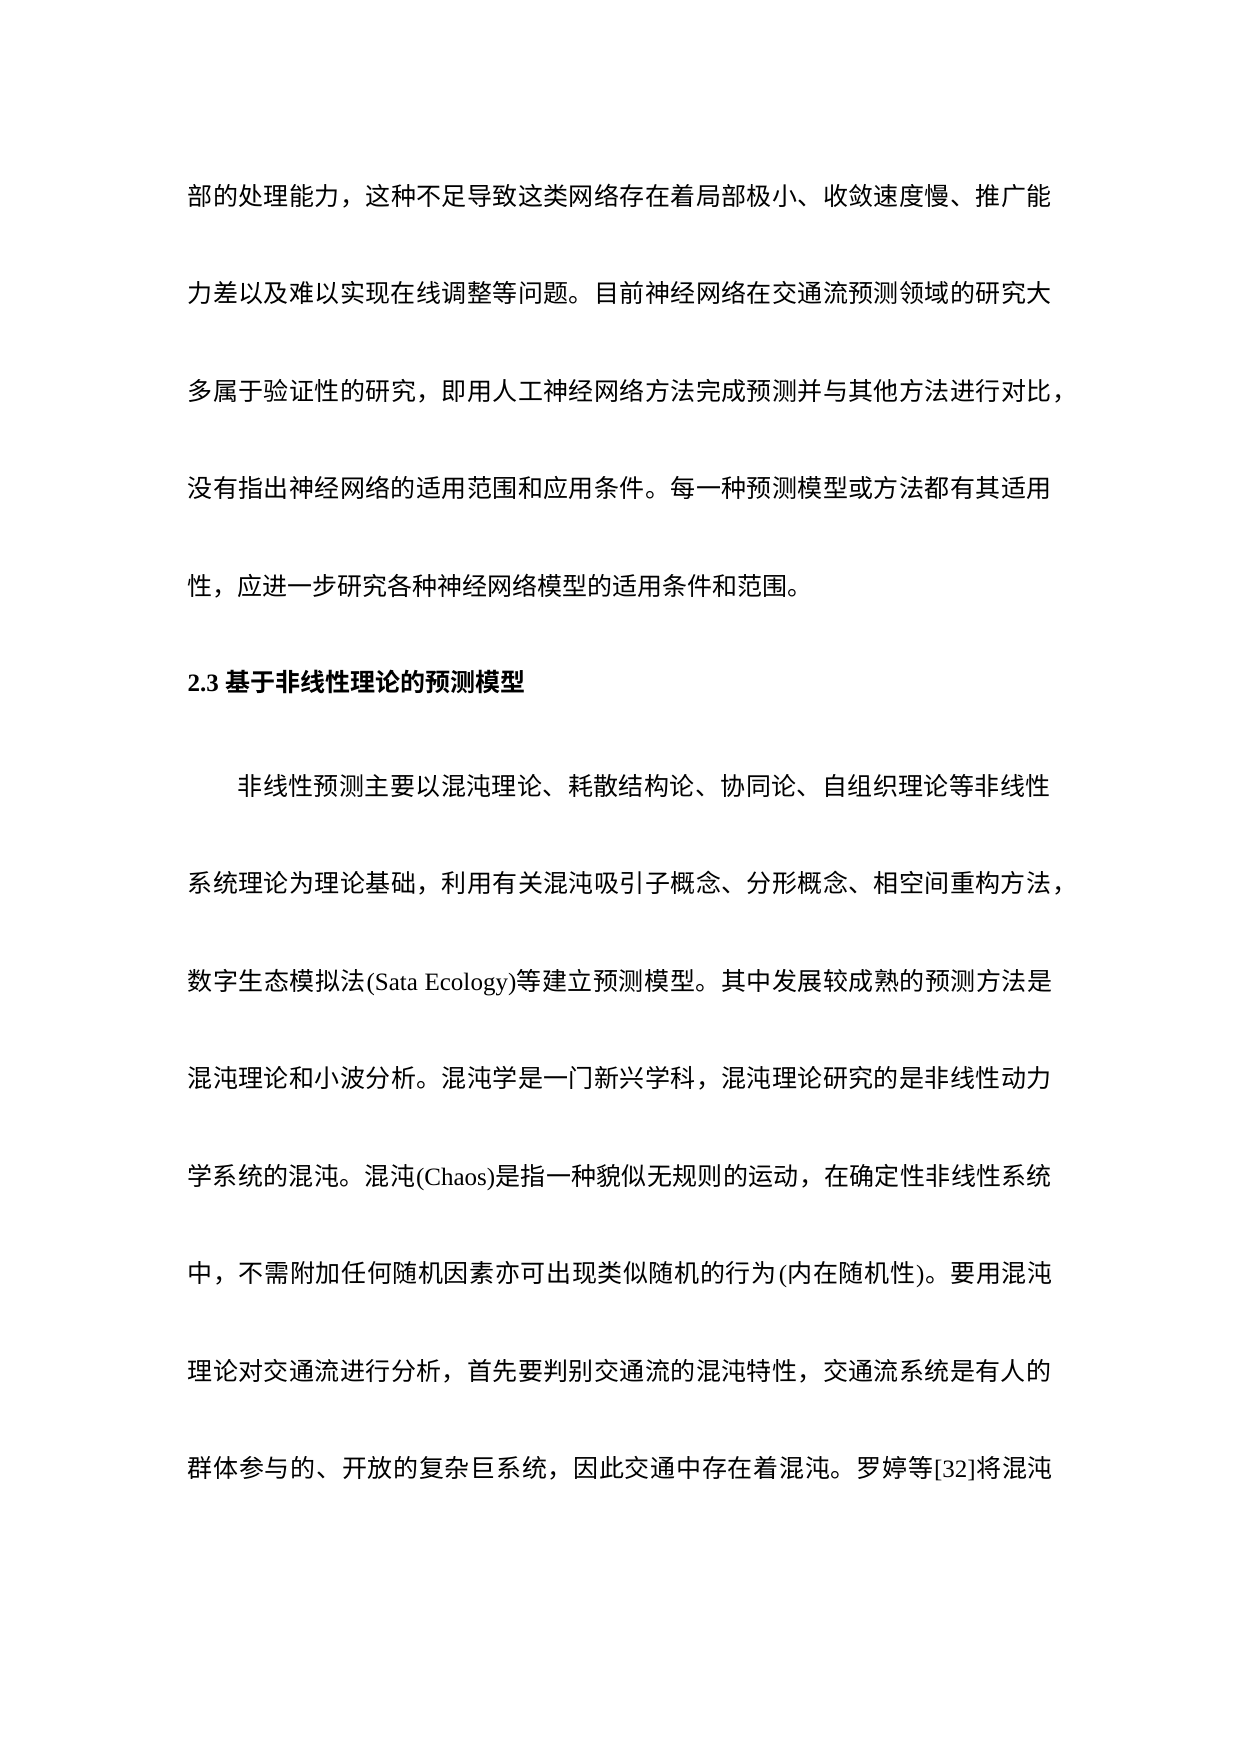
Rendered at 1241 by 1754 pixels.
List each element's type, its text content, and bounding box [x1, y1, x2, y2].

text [187, 162, 1053, 617]
subtitle 2.3 基于非线性理论的预测模型 [187, 648, 1053, 713]
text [187, 752, 1053, 1499]
